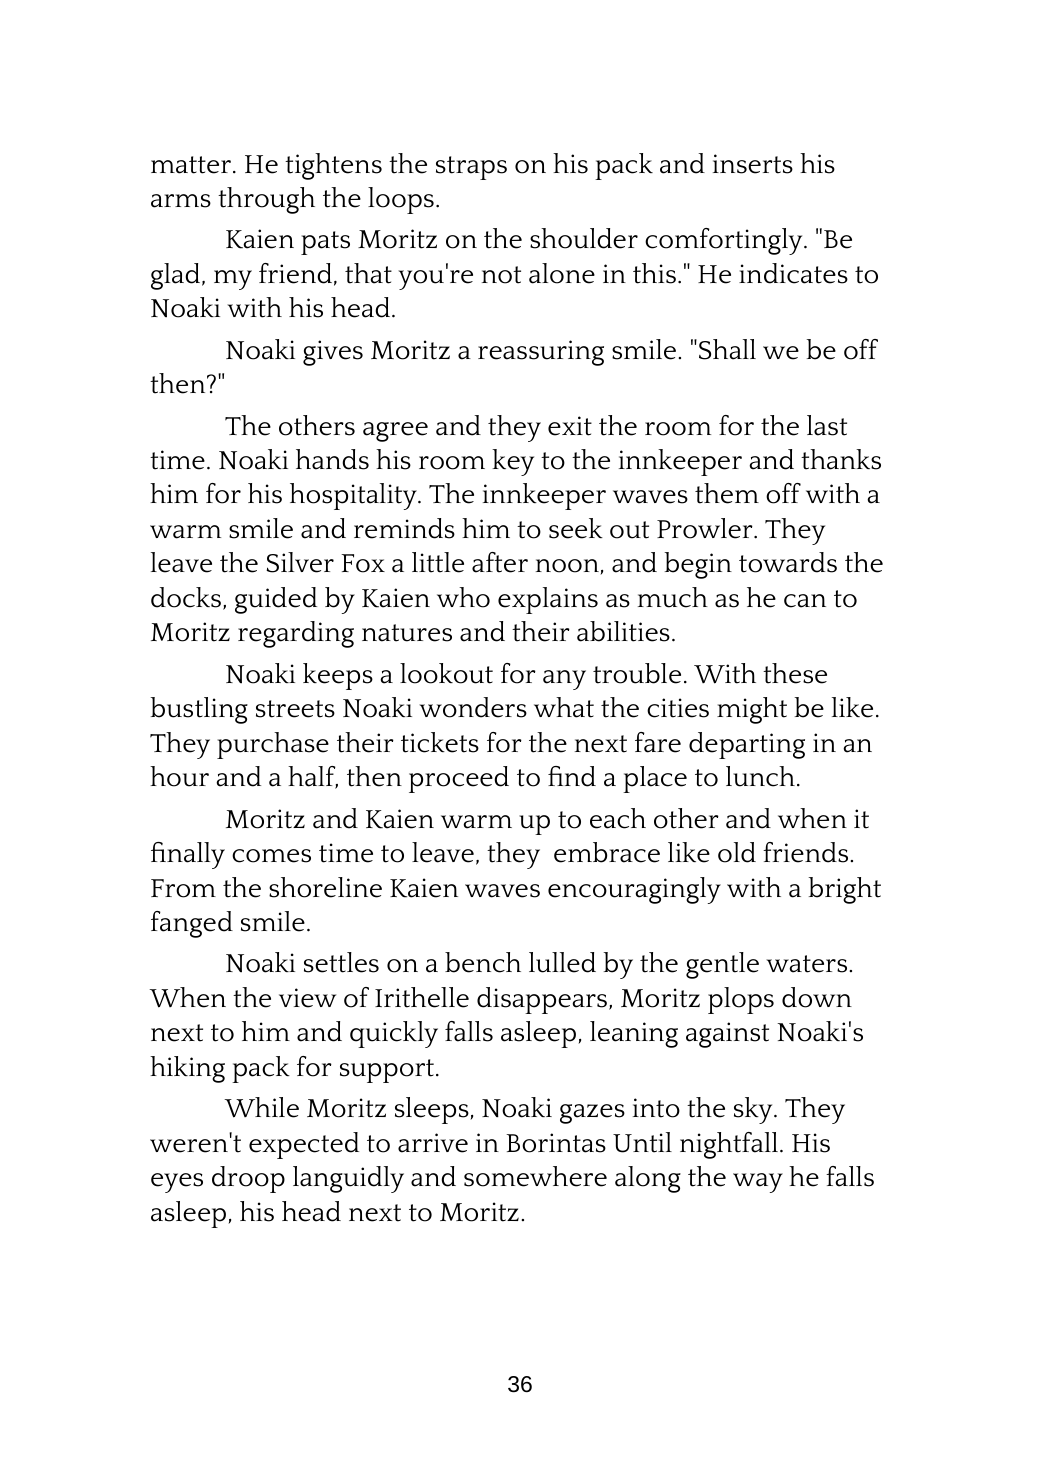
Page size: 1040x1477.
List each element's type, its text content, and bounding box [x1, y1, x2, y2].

text Moritz and Kaien warm up to each other and when it finally comes time to leave, they embrace like old friends. From the shoreline Kaien waves encouragingly with a bright fanged smile. [150, 805, 889, 938]
text Noaki gives Moritz a reassuring smile. "Shall we be off then?" [150, 336, 889, 401]
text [150, 150, 889, 214]
text Kaien pats Moritz on the shoulder comfortingly. "Be glad, my friend, that you're not alone in this." He indicates to Noaki with his head. [150, 226, 889, 325]
text While Moritz sleeps, Noaki gazes into the sky. They weren't expected to arrive in Borintas Until nightfall. His eyes droop languidly and somewhere along the way he falls asleep, his head next to Moritz. [150, 1094, 889, 1228]
text Noaki keeps a lookout for any trouble. With these bustling streets Noaki wonders what the cities might be like. They purchase their tickets for the next fare departing in an hour and a half, then proceed to find a place to lunch. [150, 660, 889, 794]
text Noaki settles on a bench lulled by the gentle waters. When the view of Irithelle disappears, Moritz plops down next to him and quickly falls asleep, leaning against Noaki's hiking pack for support. [150, 950, 889, 1083]
text The others agree and they exit the room for the last time. Noaki hands his room key to the innkeeper and thanks him for his hospitality. The innkeeper waves them off with a warm smile and reminds him to seek out Prowler. They leave the Silver Fox a little after noon, and begin towards the docks, guided by Kaien who explains as much as he can to Moritz regarding natures and their abilities. [150, 412, 889, 649]
